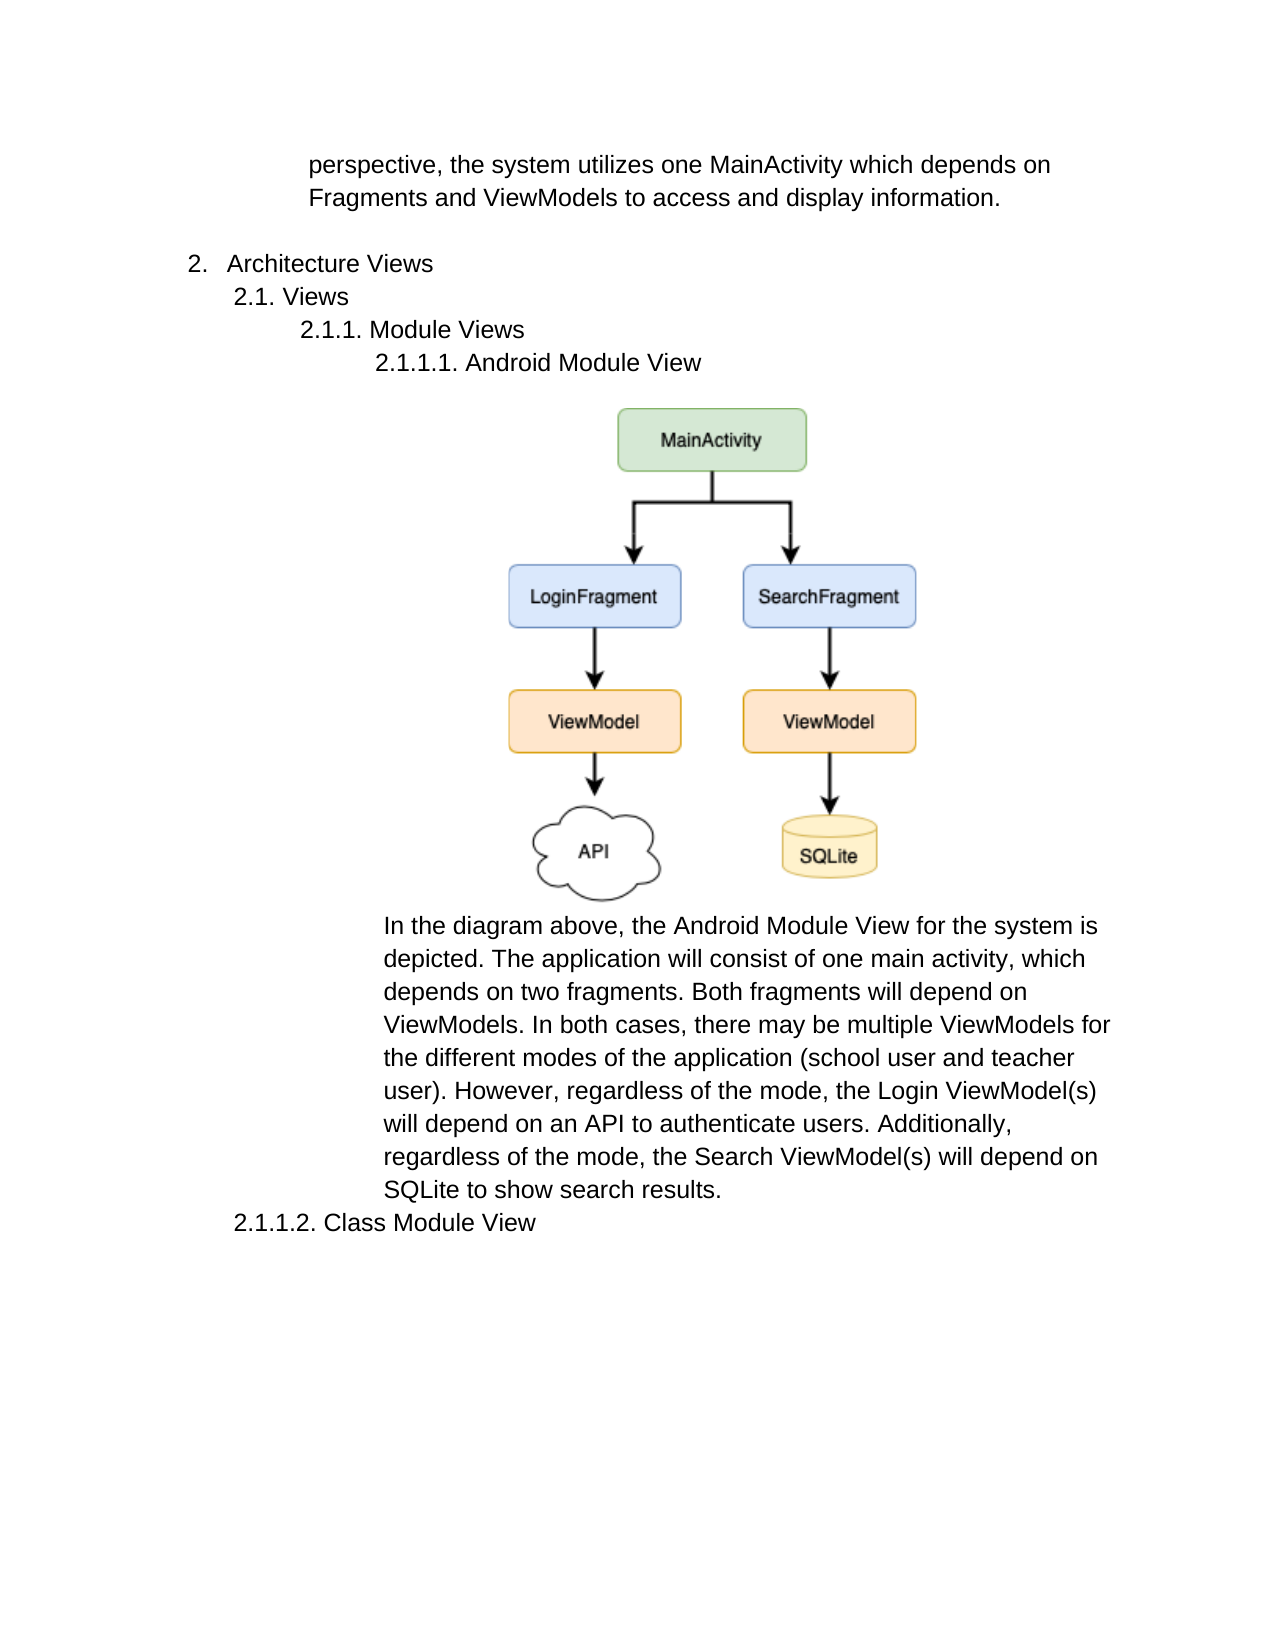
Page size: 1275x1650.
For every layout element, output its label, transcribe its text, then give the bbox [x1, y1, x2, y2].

text 2.1. Views [233, 282, 1125, 311]
text 2.1.1. Module Views [233, 315, 1125, 344]
text 2. Architecture Views [187, 249, 1125, 278]
text In the diagram above, the Android Module View for the system is depicted. The application will consist of one main activity, which depends on two fragments. Both fragments will depend on ViewModels. In both cases, there may be multiple ViewModels for the different modes of the application (school user and teacher user). However, regardless of the mode, the Login ViewModel(s) will depend on an API to authenticate users. Additionally, regardless of the mode, the Search ViewModel(s) will depend on SQLite to show search results. [383, 911, 1125, 1204]
text 2.1.1.1. Android Module View [308, 348, 1125, 377]
text 2.1.1.2. Class Module View [233, 1208, 1125, 1237]
picture [508, 408, 917, 907]
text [308, 150, 1125, 212]
